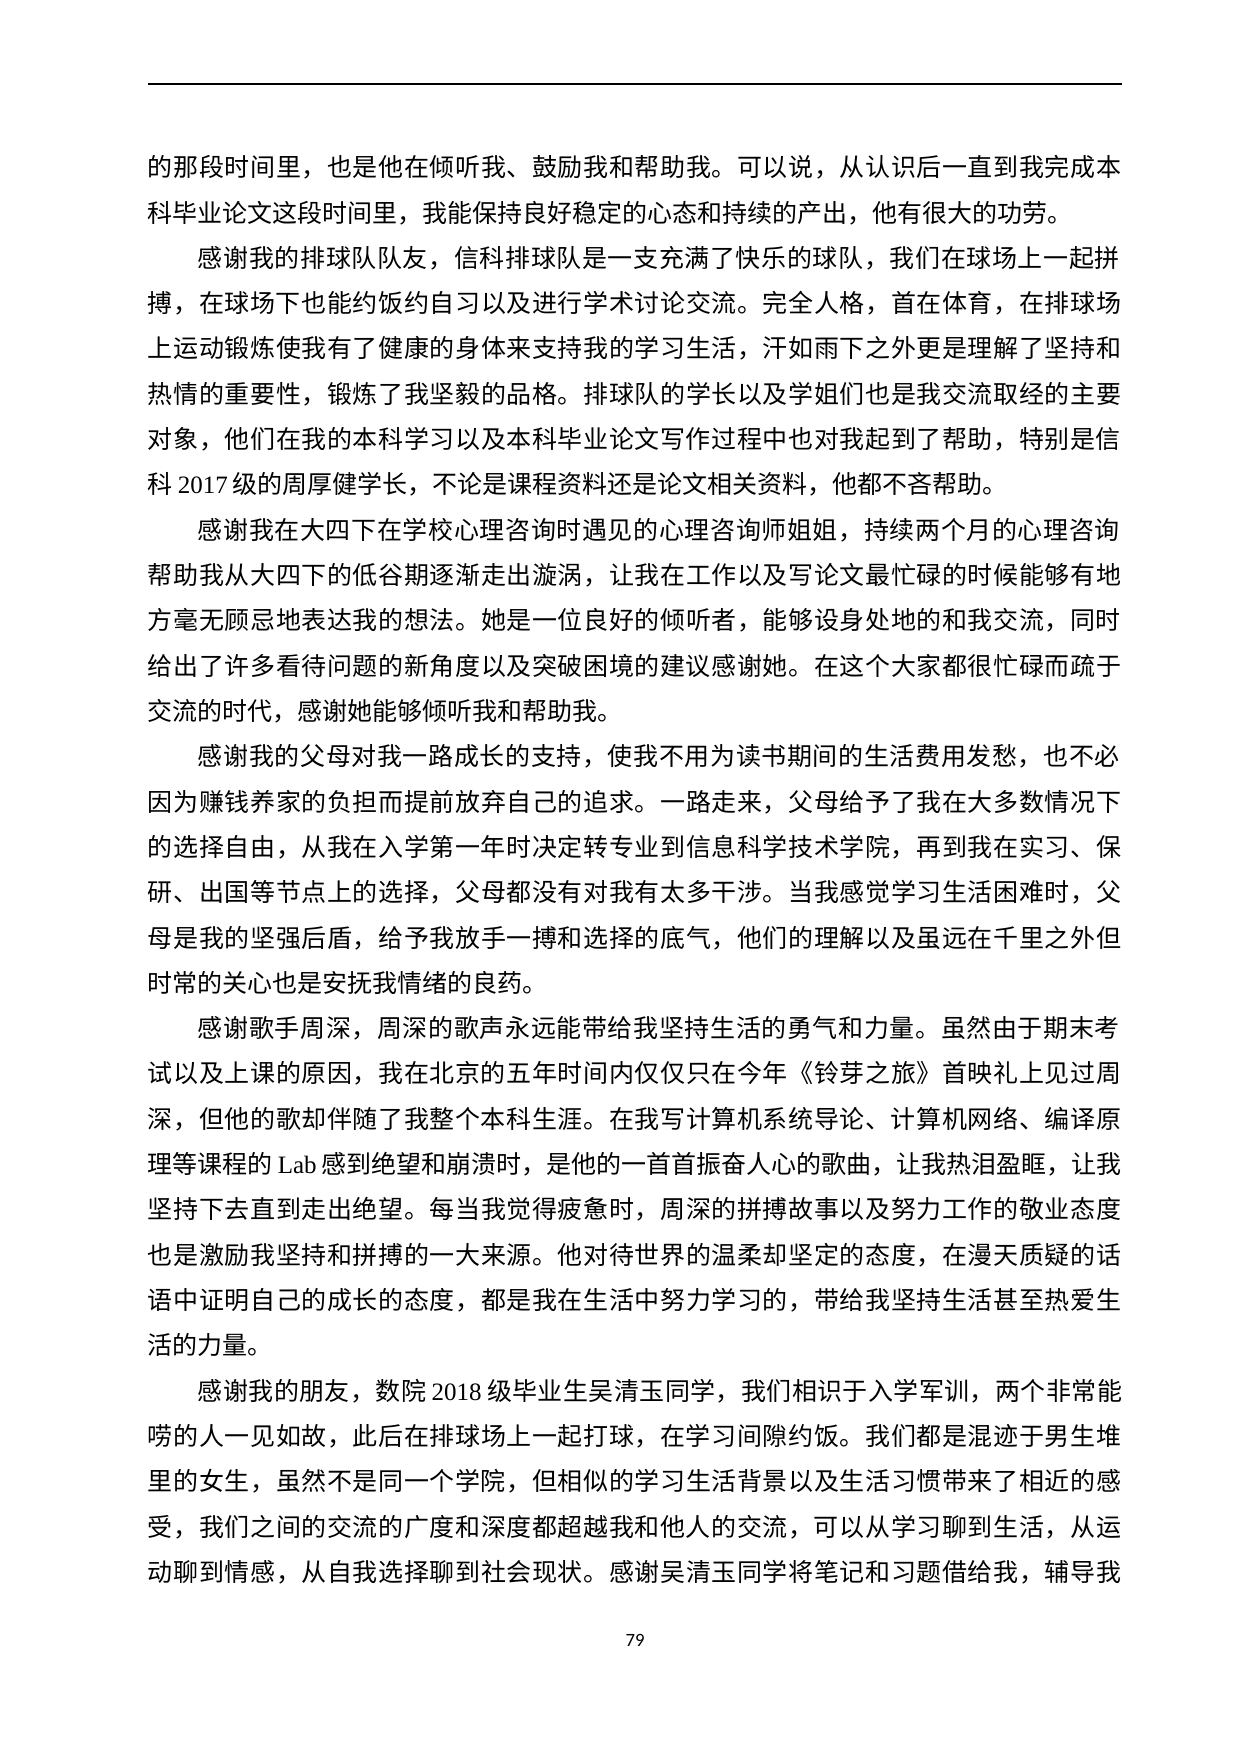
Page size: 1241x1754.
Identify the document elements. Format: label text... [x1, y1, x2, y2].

text 感谢我的父母对我一路成长的支持，使我不用为读书期间的生活费用发愁，也不必因为赚钱养家的负担而提前放弃自己的追求。一路走来，父母给予了我在大多数情况下的选择自由，从我在入学第一年时决定转专业到信息科学技术学院，再到我在实习、保研、出国等节点上的选择，父母都没有对我有太多干涉。当我感觉学习生活困难时，父母是我的坚强后盾，给予我放手一搏和选择的底气，他们的理解以及虽远在千里之外但时常的关心也是安抚我情绪的良药。 [148, 737, 1122, 999]
text 感谢我的排球队队友，信科排球队是一支充满了快乐的球队，我们在球场上一起拼搏，在球场下也能约饭约自习以及进行学术讨论交流。完全人格，首在体育，在排球场上运动锻炼使我有了健康的身体来支持我的学习生活，汗如雨下之外更是理解了坚持和热情的重要性，锻炼了我坚毅的品格。排球队的学长以及学姐们也是我交流取经的主要对象，他们在我的本科学习以及本科毕业论文写作过程中也对我起到了帮助，特别是信科2017级的周厚健学长，不论是课程资料还是论文相关资料，他都不吝帮助。 [148, 238, 1122, 501]
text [148, 148, 1122, 229]
text 感谢歌手周深，周深的歌声永远能带给我坚持生活的勇气和力量。虽然由于期末考试以及上课的原因，我在北京的五年时间内仅仅只在今年《铃芽之旅》首映礼上见过周深，但他的歌却伴随了我整个本科生涯。在我写计算机系统导论、计算机网络、编译原理等课程的Lab感到绝望和崩溃时，是他的一首首振奋人心的歌曲，让我热泪盈眶，让我坚持下去直到走出绝望。每当我觉得疲惫时，周深的拼搏故事以及努力工作的敬业态度也是激励我坚持和拼搏的一大来源。他对待世界的温柔却坚定的态度，在漫天质疑的话语中证明自己的成长的态度，都是我在生活中努力学习的，带给我坚持生活甚至热爱生活的力量。 [148, 1009, 1122, 1362]
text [148, 1371, 1122, 1589]
text 感谢我在大四下在学校心理咨询时遇见的心理咨询师姐姐，持续两个月的心理咨询帮助我从大四下的低谷期逐渐走出漩涡，让我在工作以及写论文最忙碌的时候能够有地方毫无顾忌地表达我的想法。她是一位良好的倾听者，能够设身处地的和我交流，同时给出了许多看待问题的新角度以及突破困境的建议感谢她。在这个大家都很忙碌而疏于交流的时代，感谢她能够倾听我和帮助我。 [148, 510, 1122, 728]
